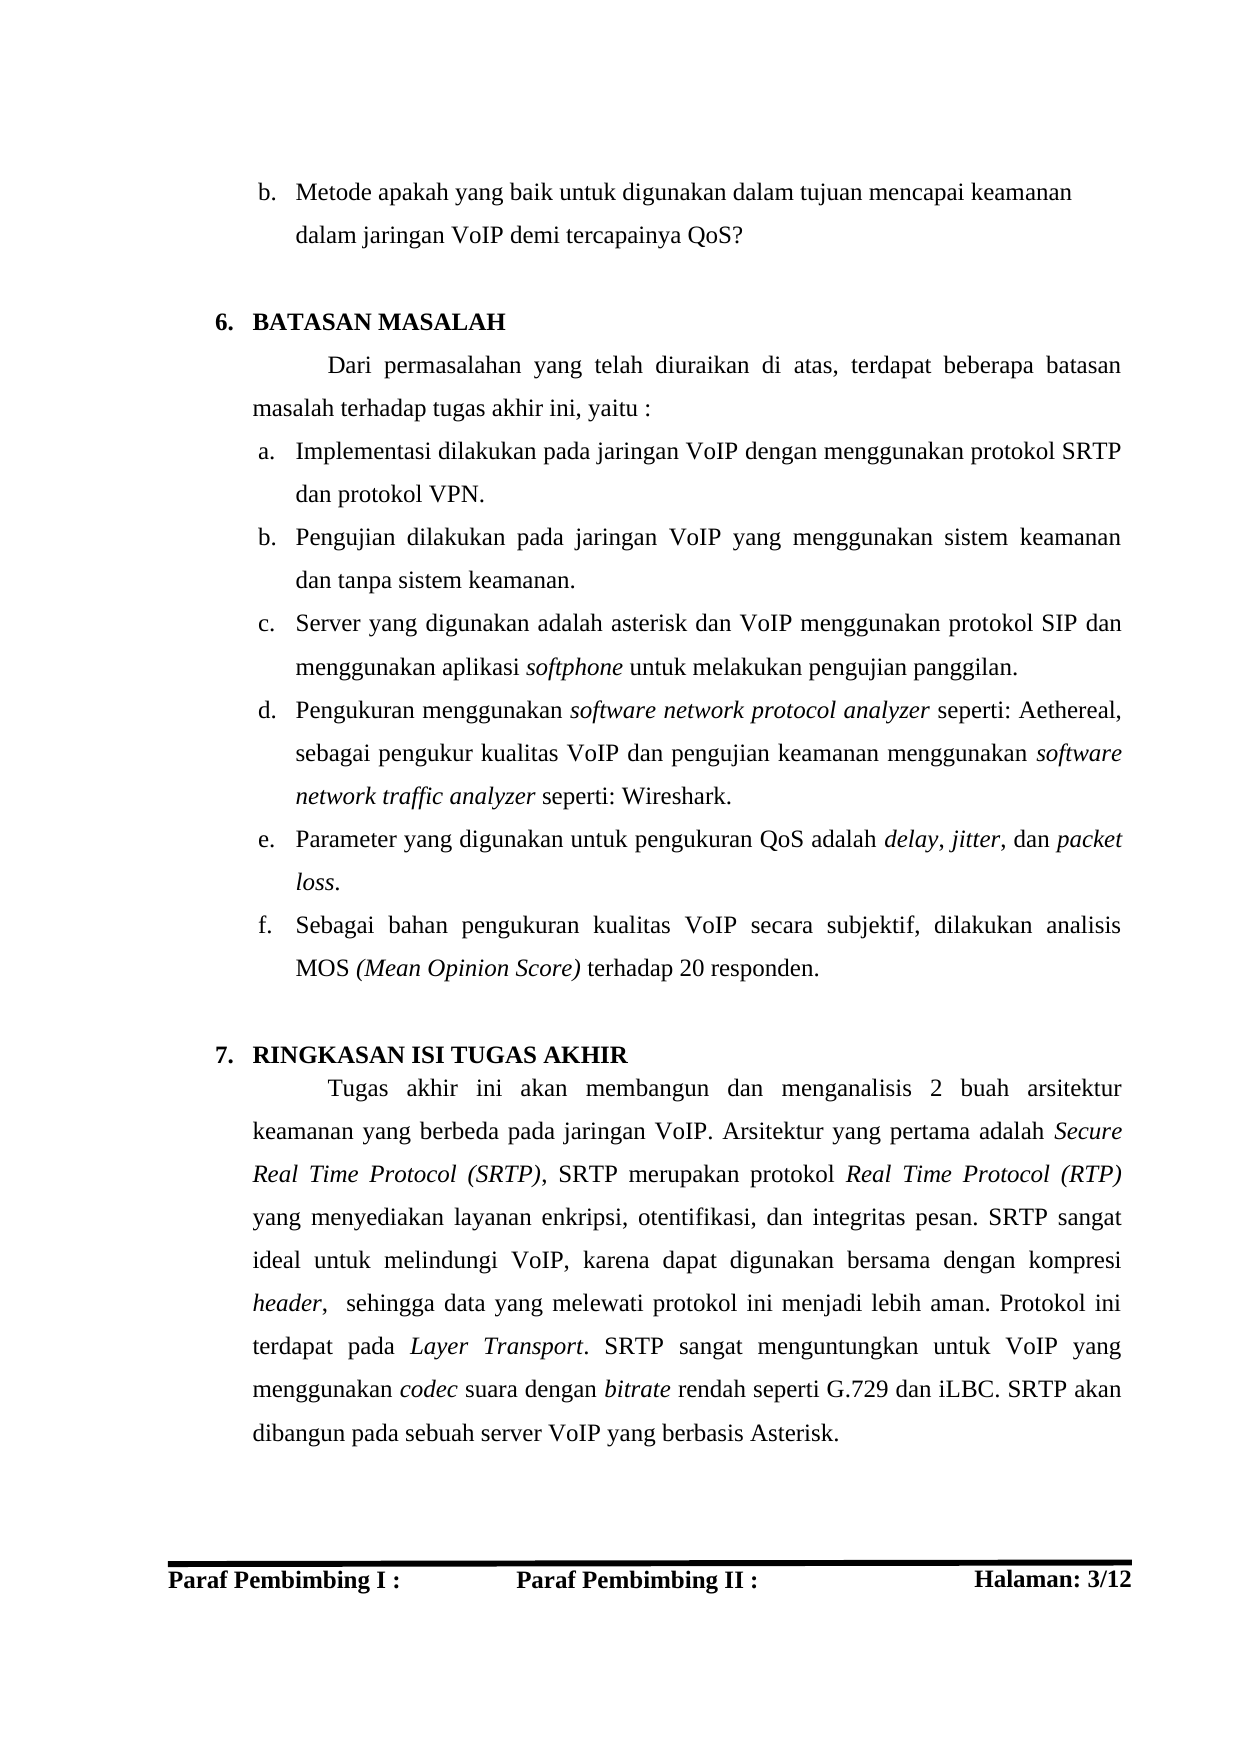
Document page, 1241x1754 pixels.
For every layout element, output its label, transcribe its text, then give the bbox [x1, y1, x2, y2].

list Pengukuran menggunakan software network protocol analyzer seperti: Aethereal, sebagai pengukur kualitas VoIP dan pengujian keamanan menggunakan software network traffic analyzer seperti: Wireshark. [258, 695, 1122, 810]
list Pengujian dilakukan pada jaringan VoIP yang menggunakan sistem keamanan dan tanpa sistem keamanan. [258, 522, 1122, 594]
list Metode apakah yang baik untuk digunakan dalam tujuan mencapai keamanan dalam jaringan VoIP demi tercapainya QoS? [258, 177, 1122, 249]
list BATASAN MASALAH [215, 307, 1122, 335]
text Dari permasalahan yang telah diuraikan di atas, terdapat beberapa batasan masalah terhadap tugas akhir ini, yaitu : [252, 350, 1122, 422]
list Implementasi dilakukan pada jaringan VoIP dengan menggunakan protokol SRTP dan protokol VPN. [258, 436, 1122, 508]
list Parameter yang digunakan untuk pengukuran QoS adalah delay, jitter, dan packet loss. [258, 824, 1122, 896]
list Server yang digunakan adalah asterisk dan VoIP menggunakan protokol SIP dan menggunakan aplikasi softphone untuk melakukan pengujian panggilan. [258, 608, 1122, 680]
text Tugas akhir ini akan membangun dan menganalisis 2 buah arsitektur keamanan yang berbeda pada jaringan VoIP. Arsitektur yang pertama adalah Secure Real Time Protocol (SRTP), SRTP merupakan protokol Real Time Protocol (RTP) yang menyediakan layanan enkripsi, otentifikasi, dan integritas pesan. SRTP sangat ideal untuk melindungi VoIP, karena dapat digunakan bersama dengan kompresi header, sehingga data yang melewati protokol ini menjadi lebih aman. Protokol ini terdapat pada Layer Transport. SRTP sangat menguntungkan untuk VoIP yang menggunakan codec suara dengan bitrate rendah seperti G.729 dan iLBC. SRTP akan dibangun pada sebuah server VoIP yang berbasis Asterisk. [252, 1073, 1122, 1446]
list RINGKASAN ISI TUGAS AKHIR [215, 1040, 1122, 1068]
list Sebagai bahan pengukuran kualitas VoIP secara subjektif, dilakukan analisis MOS (Mean Opinion Score) terhadap 20 responden. [258, 910, 1122, 982]
